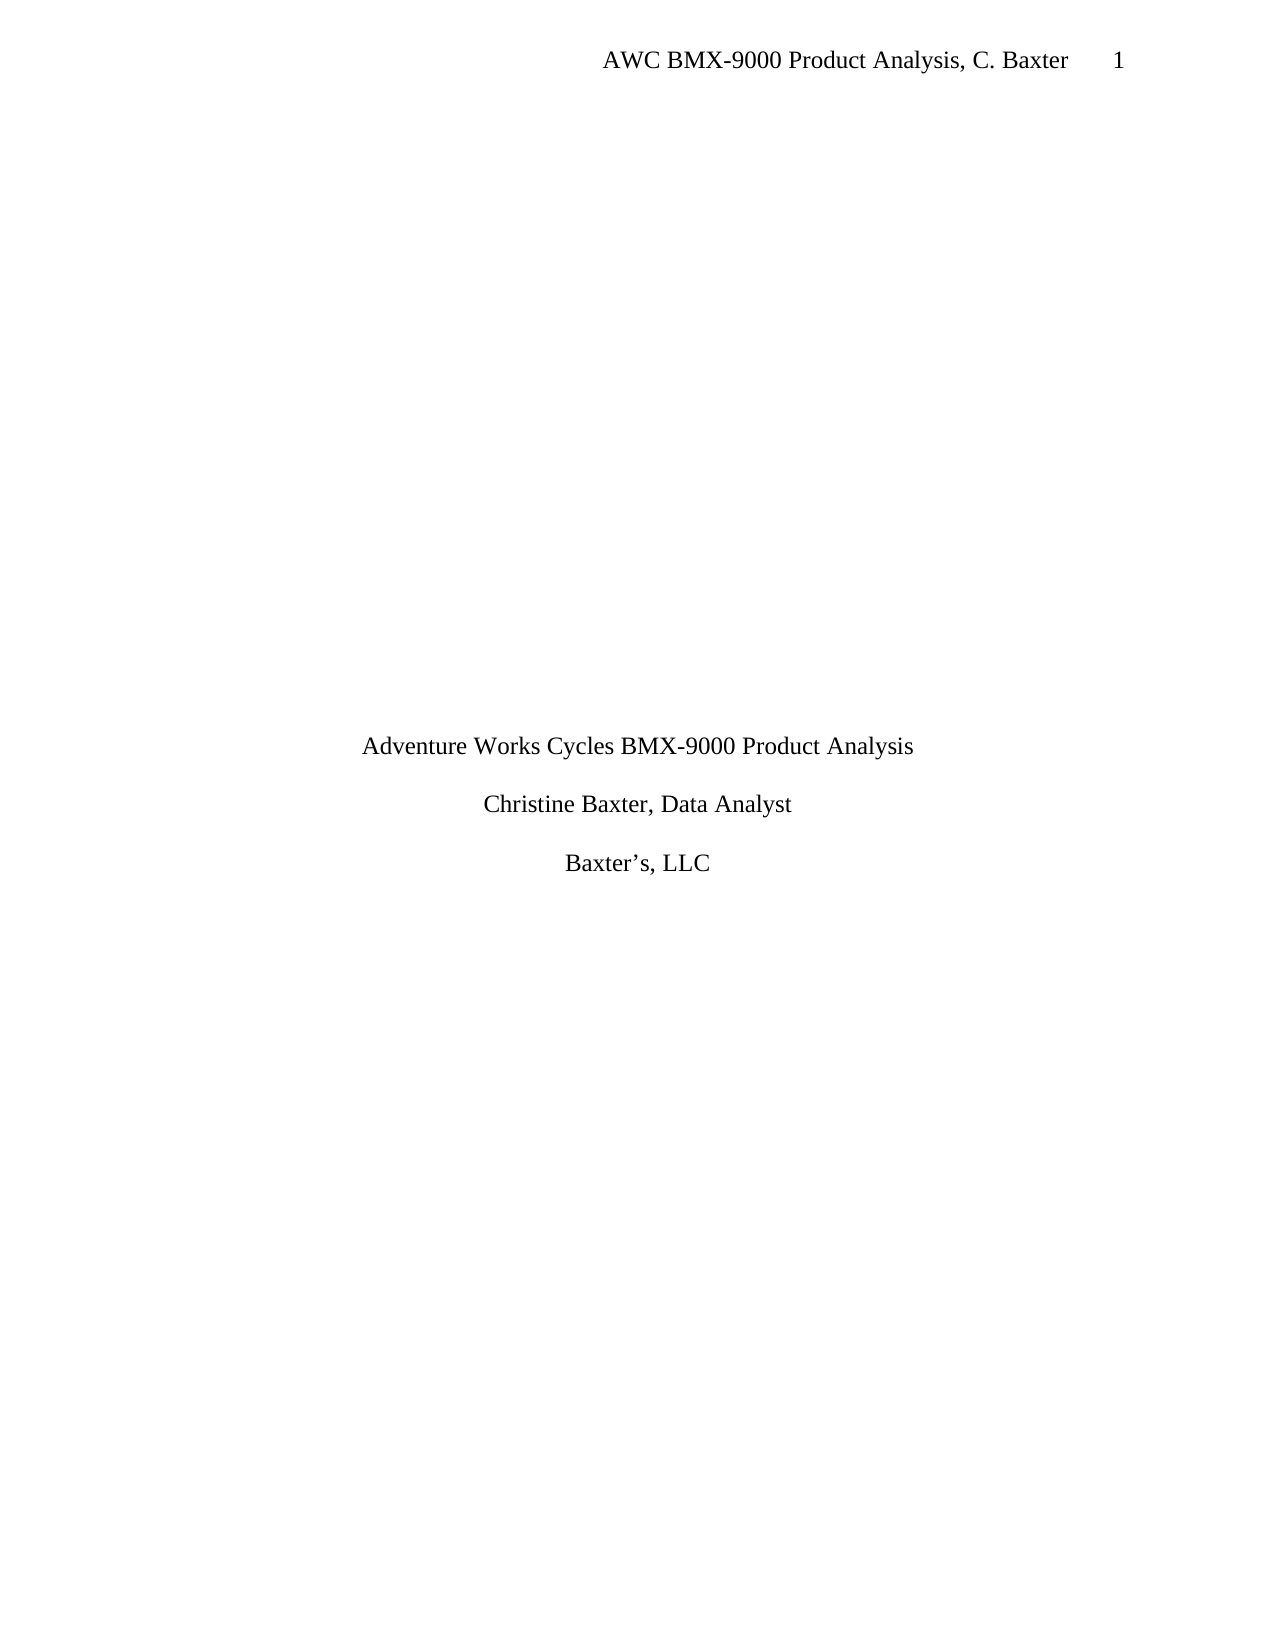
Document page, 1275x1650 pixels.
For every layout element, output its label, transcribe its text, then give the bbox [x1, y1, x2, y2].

subtitle Christine Baxter, Data Analyst [150, 789, 1125, 818]
subtitle Baxter’s, LLC [150, 847, 1125, 877]
subtitle Adventure Works Cycles BMX-9000 Product Analysis [150, 731, 1125, 760]
